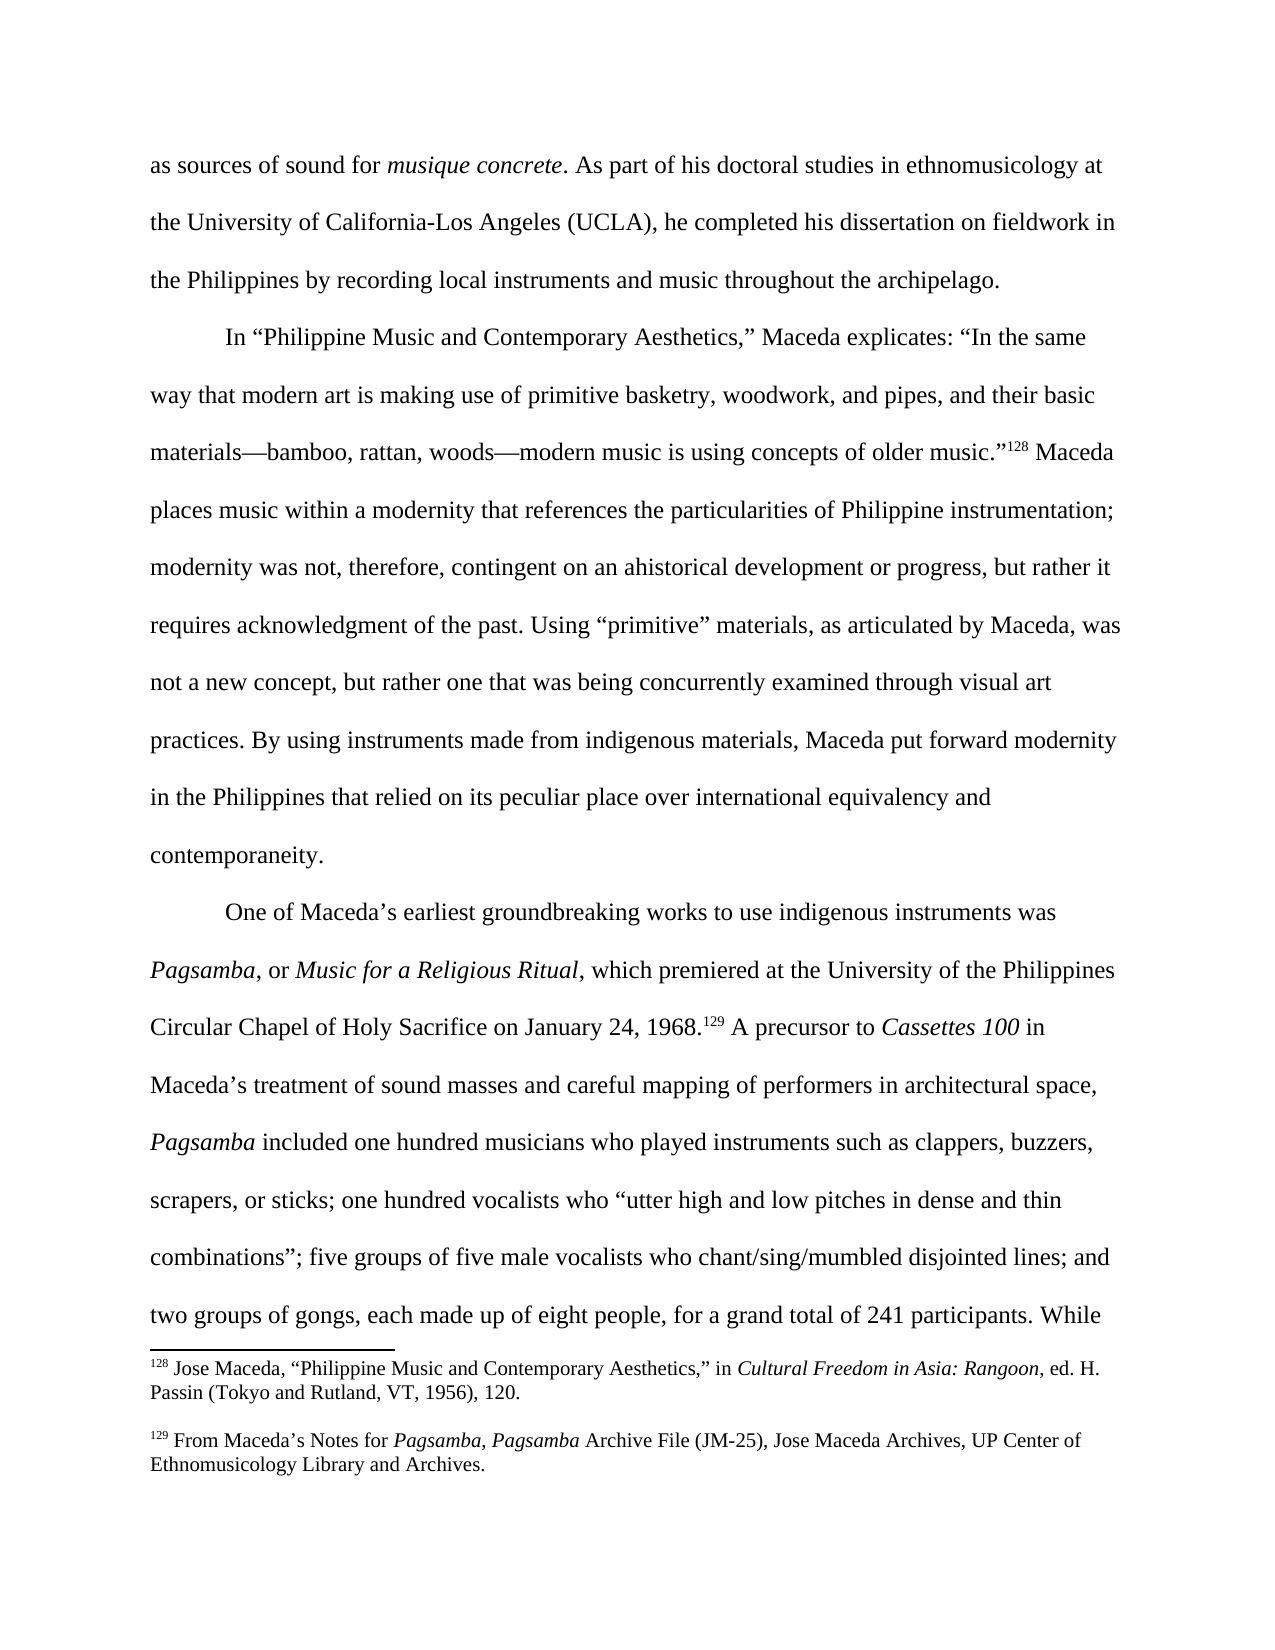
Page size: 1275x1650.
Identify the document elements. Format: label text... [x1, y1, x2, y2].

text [150, 150, 1125, 294]
text In “Philippine Music and Contemporary Aesthetics,” Maceda explicates: “In the same way that modern art is making use of primitive basketry, woodwork, and pipes, and their basic materials—bamboo, rattan, woods—modern music is using concepts of older music.” Maceda places music within a modernity that references the particularities of Philippine instrumentation; modernity was not, therefore, contingent on an ahistorical development or progress, but rather it requires acknowledgment of the past. Using “primitive” materials, as articulated by Maceda, was not a new concept, but rather one that was being concurrently examined through visual art practices. By using instruments made from indigenous materials, Maceda put forward modernity in the Philippines that relied on its peculiar place over international equivalency and contemporaneity. [150, 322, 1125, 869]
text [150, 897, 1125, 1329]
